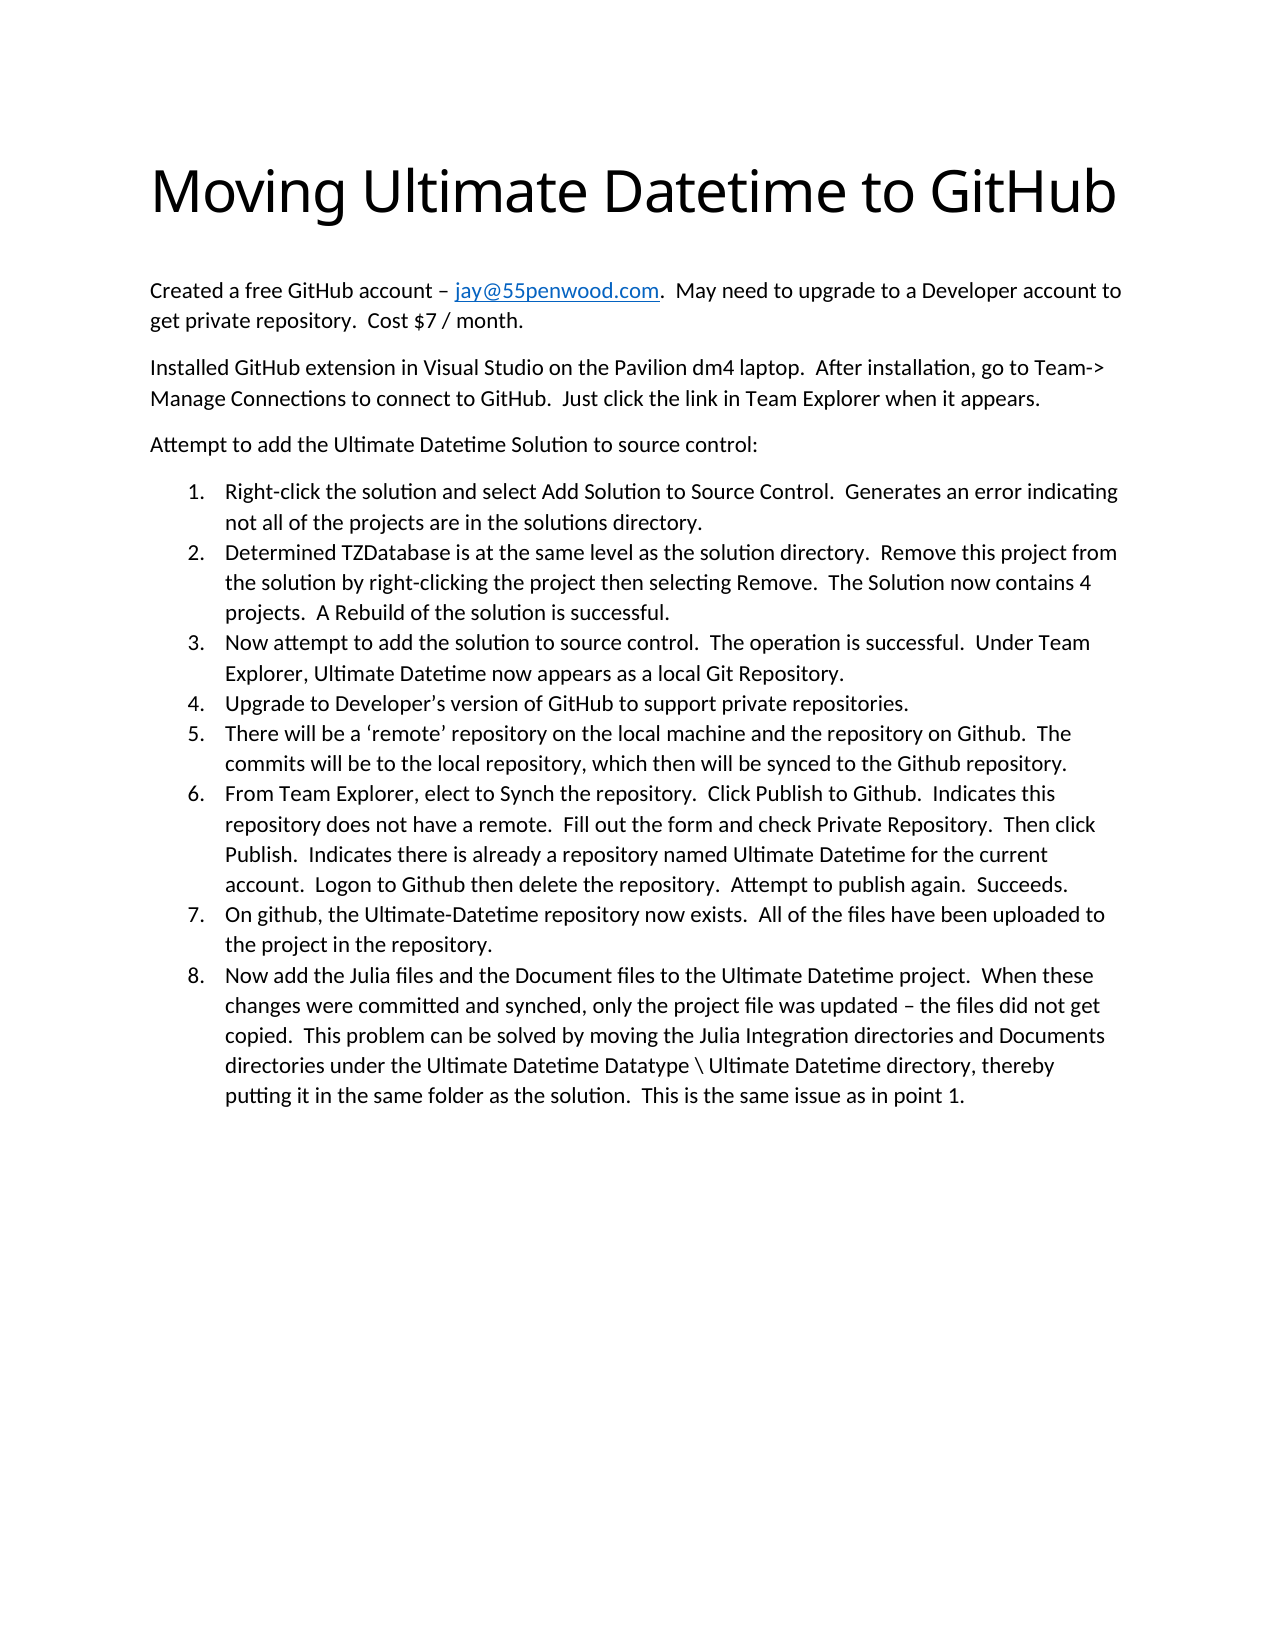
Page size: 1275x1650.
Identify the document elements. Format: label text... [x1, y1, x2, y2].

list There will be a ‘remote’ repository on the local machine and the repository on Github. The commits will be to the local repository, which then will be synced to the Github repository. [187, 719, 1125, 777]
text Created a free GitHub account – jay@55penwood.com. May need to upgrade to a Developer account to get private repository. Cost $7 / month. [150, 276, 1125, 334]
list Now add the Julia files and the Document files to the Ultimate Datetime project. When these changes were committed and synched, only the project file was updated – the files did not get copied. This problem can be solved by moving the Julia Integration directories and Documents directories under the Ultimate Datetime Datatype \ Ultimate Datetime directory, thereby putting it in the same folder as the solution. This is the same issue as in point 1. [187, 961, 1125, 1109]
text Installed GitHub extension in Visual Studio on the Pavilion dm4 laptop. After installation, go to Team-> Manage Connections to connect to GitHub. Just click the link in Team Explorer when it appears. [150, 353, 1125, 412]
list Upgrade to Developer’s version of GitHub to support private repositories. [187, 689, 1125, 717]
title Moving Ultimate Datetime to GitHub [150, 150, 1125, 229]
text Attempt to add the Ultimate Datetime Solution to source control: [150, 431, 1125, 458]
list From Team Explorer, elect to Synch the repository. Click Publish to Github. Indicates this repository does not have a remote. Fill out the form and check Private Repository. Then click Publish. Indicates there is already a repository named Ultimate Datetime for the current account. Logon to Github then delete the repository. Attempt to publish again. Succeeds. [187, 779, 1125, 898]
list Right-click the solution and select Add Solution to Source Control. Generates an error indicating not all of the projects are in the solutions directory. [187, 477, 1125, 536]
list Now attempt to add the solution to source control. The operation is successful. Under Team Explorer, Ultimate Datetime now appears as a local Git Repository. [187, 628, 1125, 687]
list On github, the Ultimate-Datetime repository now exists. All of the files have been uploaded to the project in the repository. [187, 900, 1125, 958]
list Determined TZDatabase is at the same level as the solution directory. Remove this project from the solution by right-clicking the project then selecting Remove. The Solution now contains 4 projects. A Rebuild of the solution is successful. [187, 538, 1125, 626]
